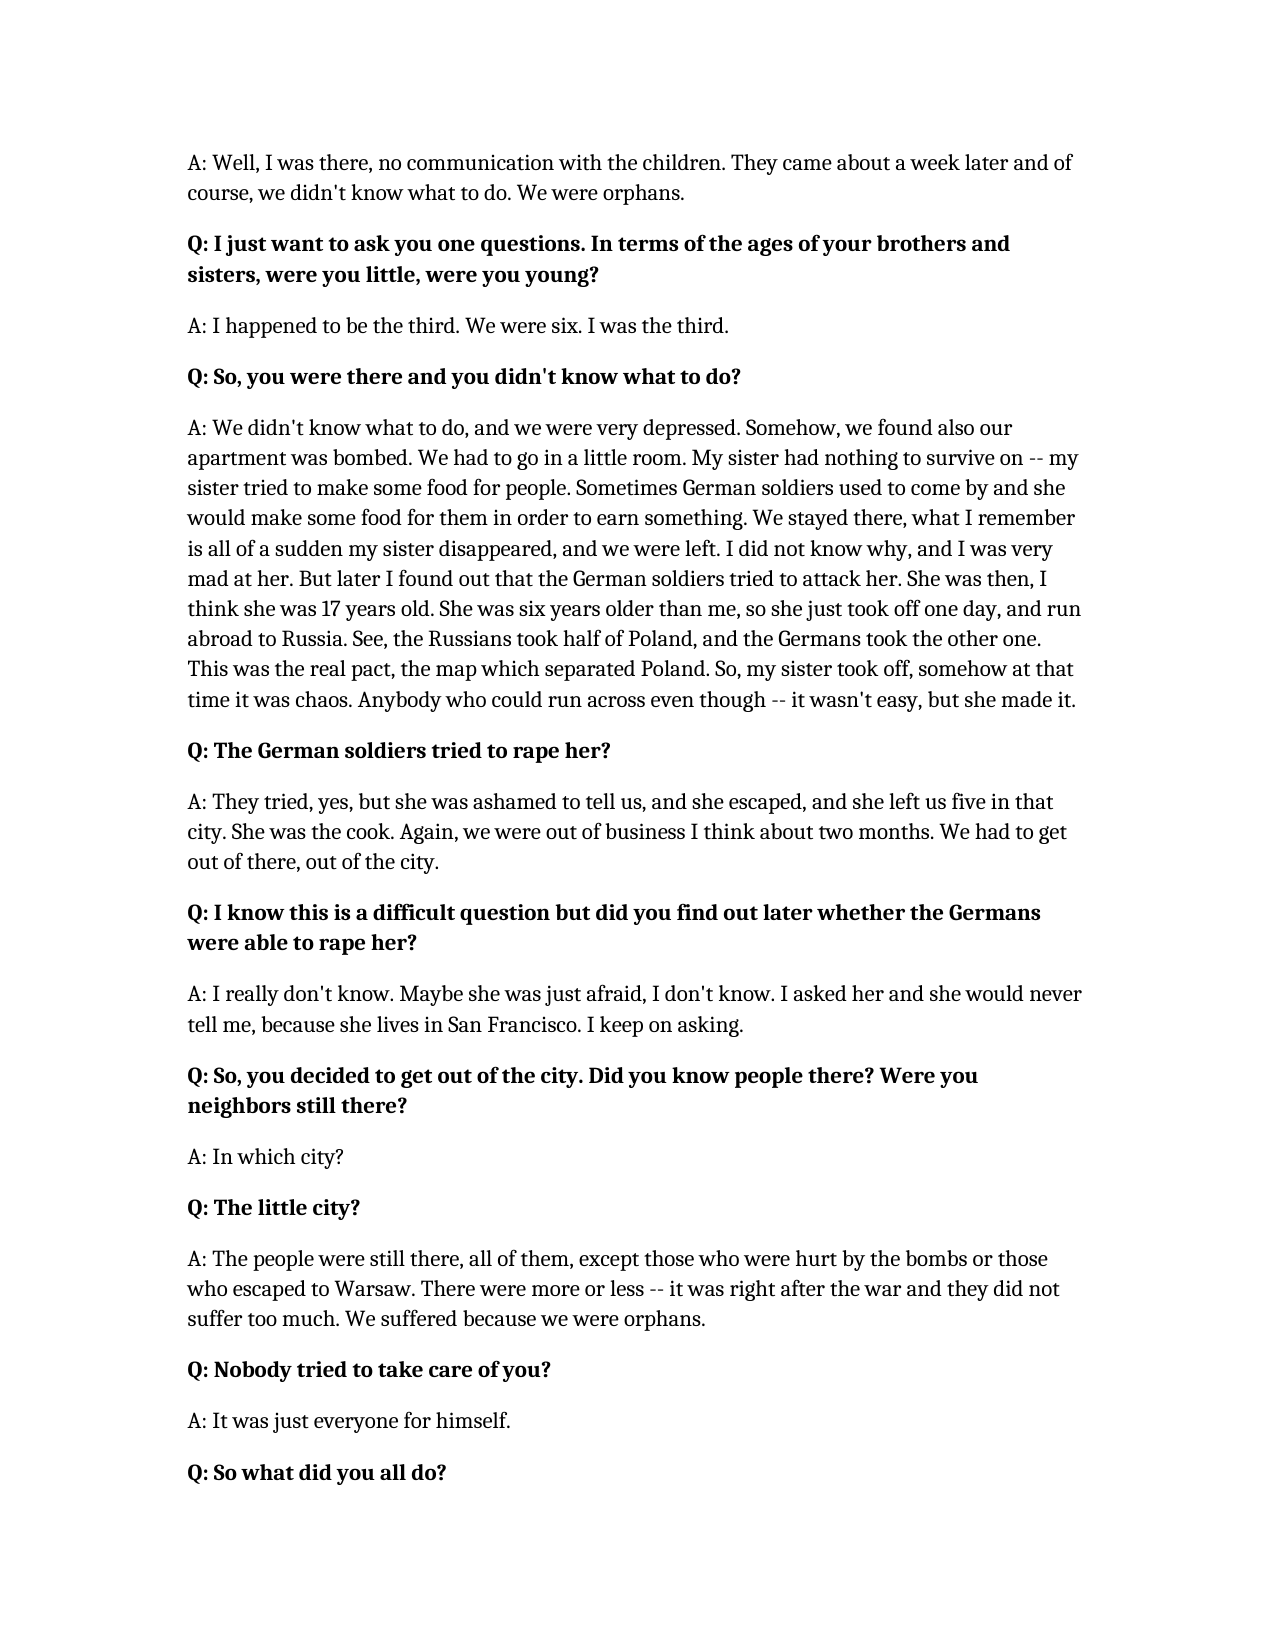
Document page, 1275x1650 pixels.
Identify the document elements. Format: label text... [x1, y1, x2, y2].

text A: We didn't know what to do, and we were very depressed. Somehow, we found also our apartment was bombed. We had to go in a little room. My sister had nothing to survive on -- my sister tried to make some food for people. Sometimes German soldiers used to come by and she would make some food for them in order to earn something. We stayed there, what I remember is all of a sudden my sister disappeared, and we were left. I did not know why, and I was very mad at her. But later I found out that the German soldiers tried to attack her. She was then, I think she was 17 years old. She was six years older than me, so she just took off one day, and run abroad to Russia. See, the Russians took half of Poland, and the Germans took the other one. This was the real pact, the map which separated Poland. So, my sister took off, somehow at that time it was chaos. Anybody who could run across even though -- it wasn't easy, but she made it. [187, 414, 1087, 713]
text A: I happened to be the third. We were six. I was the third. [187, 312, 1087, 339]
text Q: Nobody tried to take care of you? [187, 1357, 1087, 1384]
text A: In which city? [187, 1144, 1087, 1170]
text Q: So what did you all do? [187, 1459, 1087, 1486]
text A: It was just everyone for himself. [187, 1408, 1087, 1435]
text A: They tried, yes, but she was ashamed to tell us, and she escaped, and she left us five in that city. She was the cook. Again, we were out of business I think about two months. We had to get out of there, out of the city. [187, 788, 1087, 875]
text A: I really don't know. Maybe she was just afraid, I don't know. I asked her and she would never tell me, because she lives in San Francisco. I keep on asking. [187, 981, 1087, 1038]
text A: The people were still there, all of them, except those who were hurt by the bombs or those who escaped to Warsaw. There were more or less -- it was right after the war and they did not suffer too much. We suffered because we were orphans. [187, 1246, 1087, 1333]
text Q: So, you decided to get out of the city. Did you know people there? Were you neighbors still there? [187, 1062, 1087, 1119]
text Q: The little city? [187, 1195, 1087, 1221]
text Q: I know this is a difficult question but did you find out later whether the Germans were able to rape her? [187, 900, 1087, 957]
text A: Well, I was there, no communication with the children. They came about a week later and of course, we didn't know what to do. We were orphans. [187, 150, 1087, 207]
text Q: So, you were there and you didn't know what to do? [187, 363, 1087, 390]
text Q: The German soldiers tried to rape her? [187, 737, 1087, 764]
text Q: I just want to ask you one questions. In terms of the ages of your brothers and sisters, were you little, were you young? [187, 231, 1087, 288]
